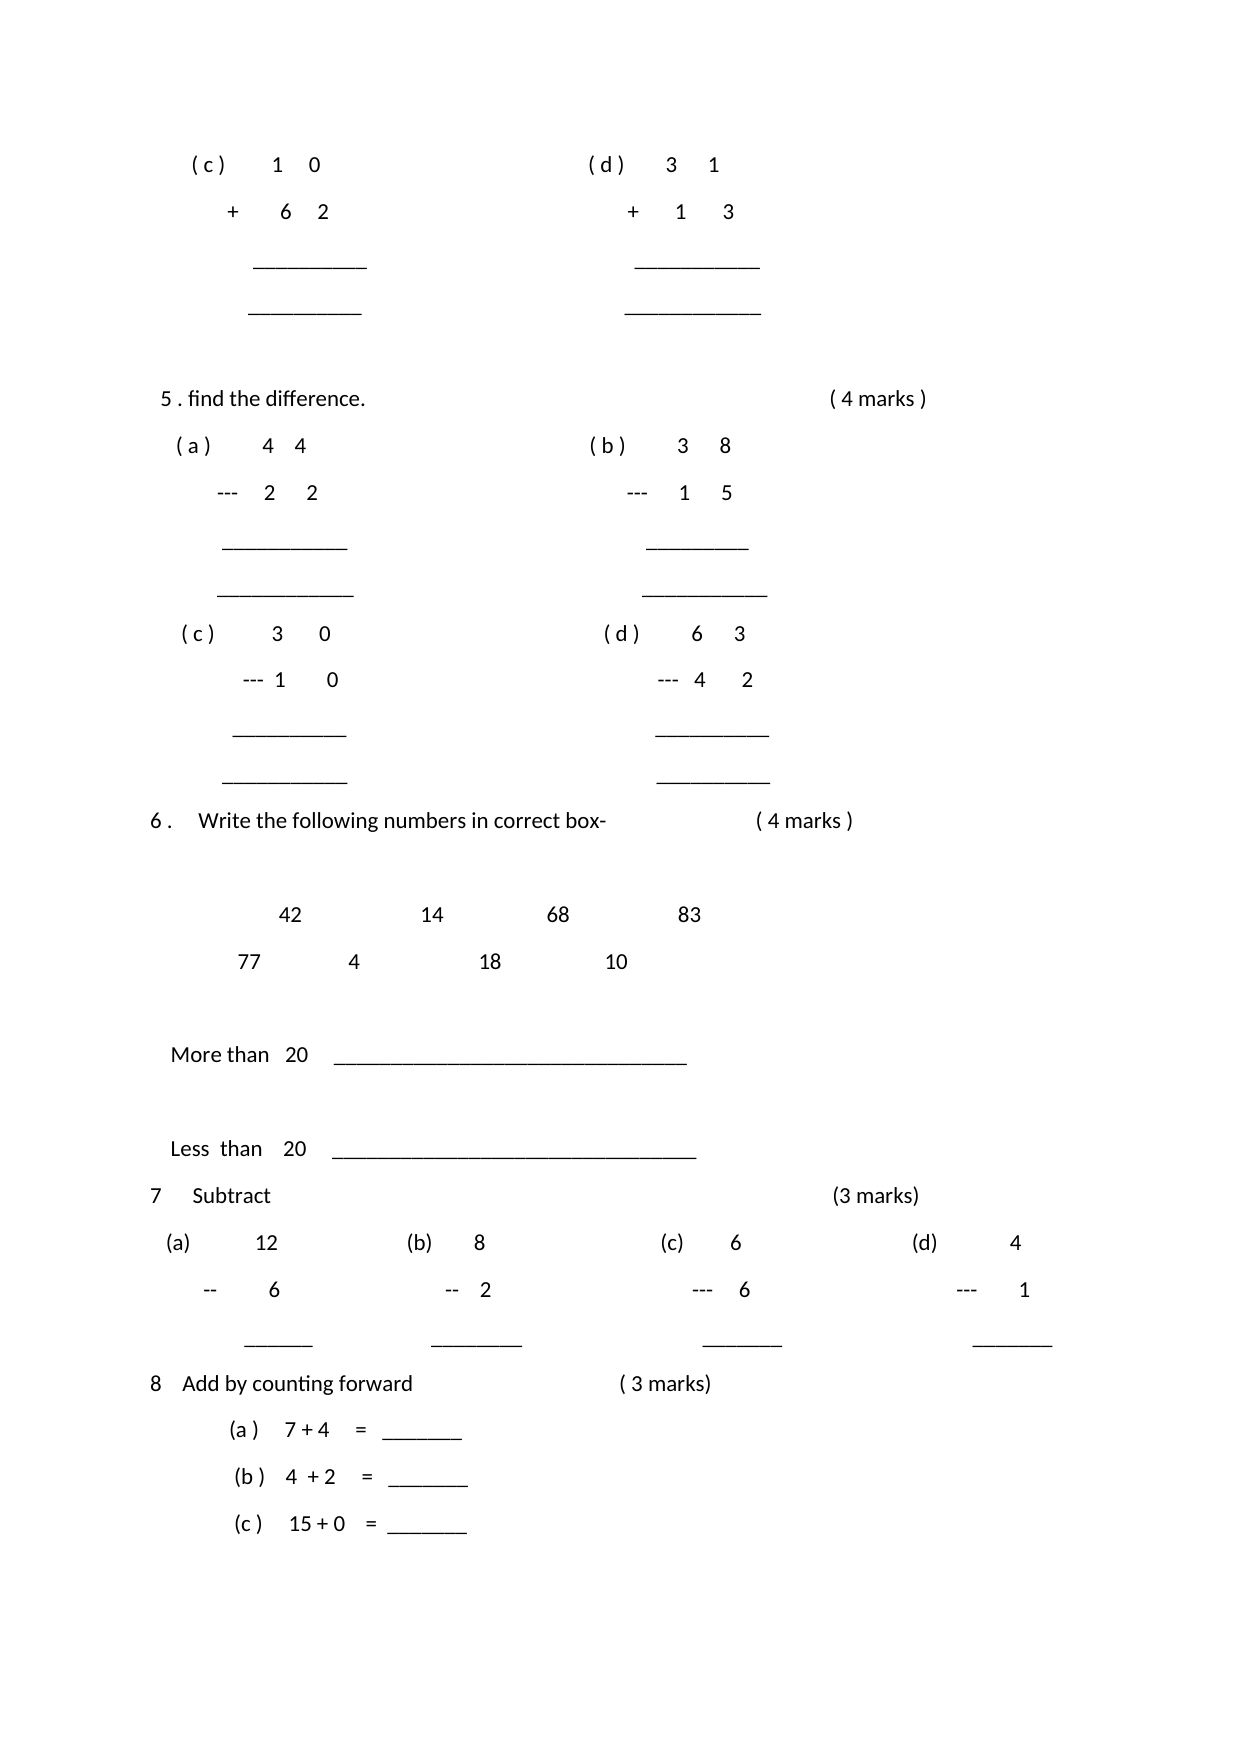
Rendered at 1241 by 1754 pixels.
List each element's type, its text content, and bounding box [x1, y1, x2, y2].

text 7 Subtract (3 marks) [150, 1181, 1090, 1209]
text 5 . find the difference. ( 4 marks ) [150, 384, 1090, 412]
text ____________ ___________ [150, 572, 1090, 600]
text More than 20 _______________________________ [150, 1041, 1090, 1069]
text (a ) 7 + 4 = _______ [203, 1416, 1090, 1444]
text --- 2 2 --- 1 5 [150, 478, 1090, 506]
text ( a ) 4 4 ( b ) 3 8 [150, 431, 1090, 459]
text + 6 2 + 1 3 [150, 197, 1090, 225]
text ______ ________ _______ _______ [203, 1322, 1090, 1350]
text __________ ___________ [150, 244, 1090, 272]
text ___________ _________ [150, 525, 1090, 553]
text ( c ) 3 0 ( d ) 6 3 [150, 619, 1090, 647]
text 77 4 18 10 [150, 947, 1090, 975]
text --- 1 0 --- 4 2 [150, 666, 1090, 694]
text __________ __________ [150, 712, 1090, 741]
text ( c ) 1 0 ( d ) 3 1 [150, 150, 1090, 178]
text __________ ____________ [150, 291, 1090, 319]
text Less than 20 ________________________________ [150, 1134, 1090, 1162]
text 8 Add by counting forward ( 3 marks) [150, 1369, 1090, 1397]
text 6 . Write the following numbers in correct box- ( 4 marks ) [150, 806, 1090, 834]
text -- 6 -- 2 --- 6 --- 1 [203, 1275, 1090, 1303]
text (c ) 15 + 0 = _______ [203, 1509, 1090, 1537]
text ___________ __________ [150, 759, 1090, 787]
text (b ) 4 + 2 = _______ [203, 1462, 1090, 1491]
list 12 (b) 8 (c) 6 (d) 4 [166, 1228, 1090, 1256]
text 42 14 68 83 [150, 900, 1090, 928]
